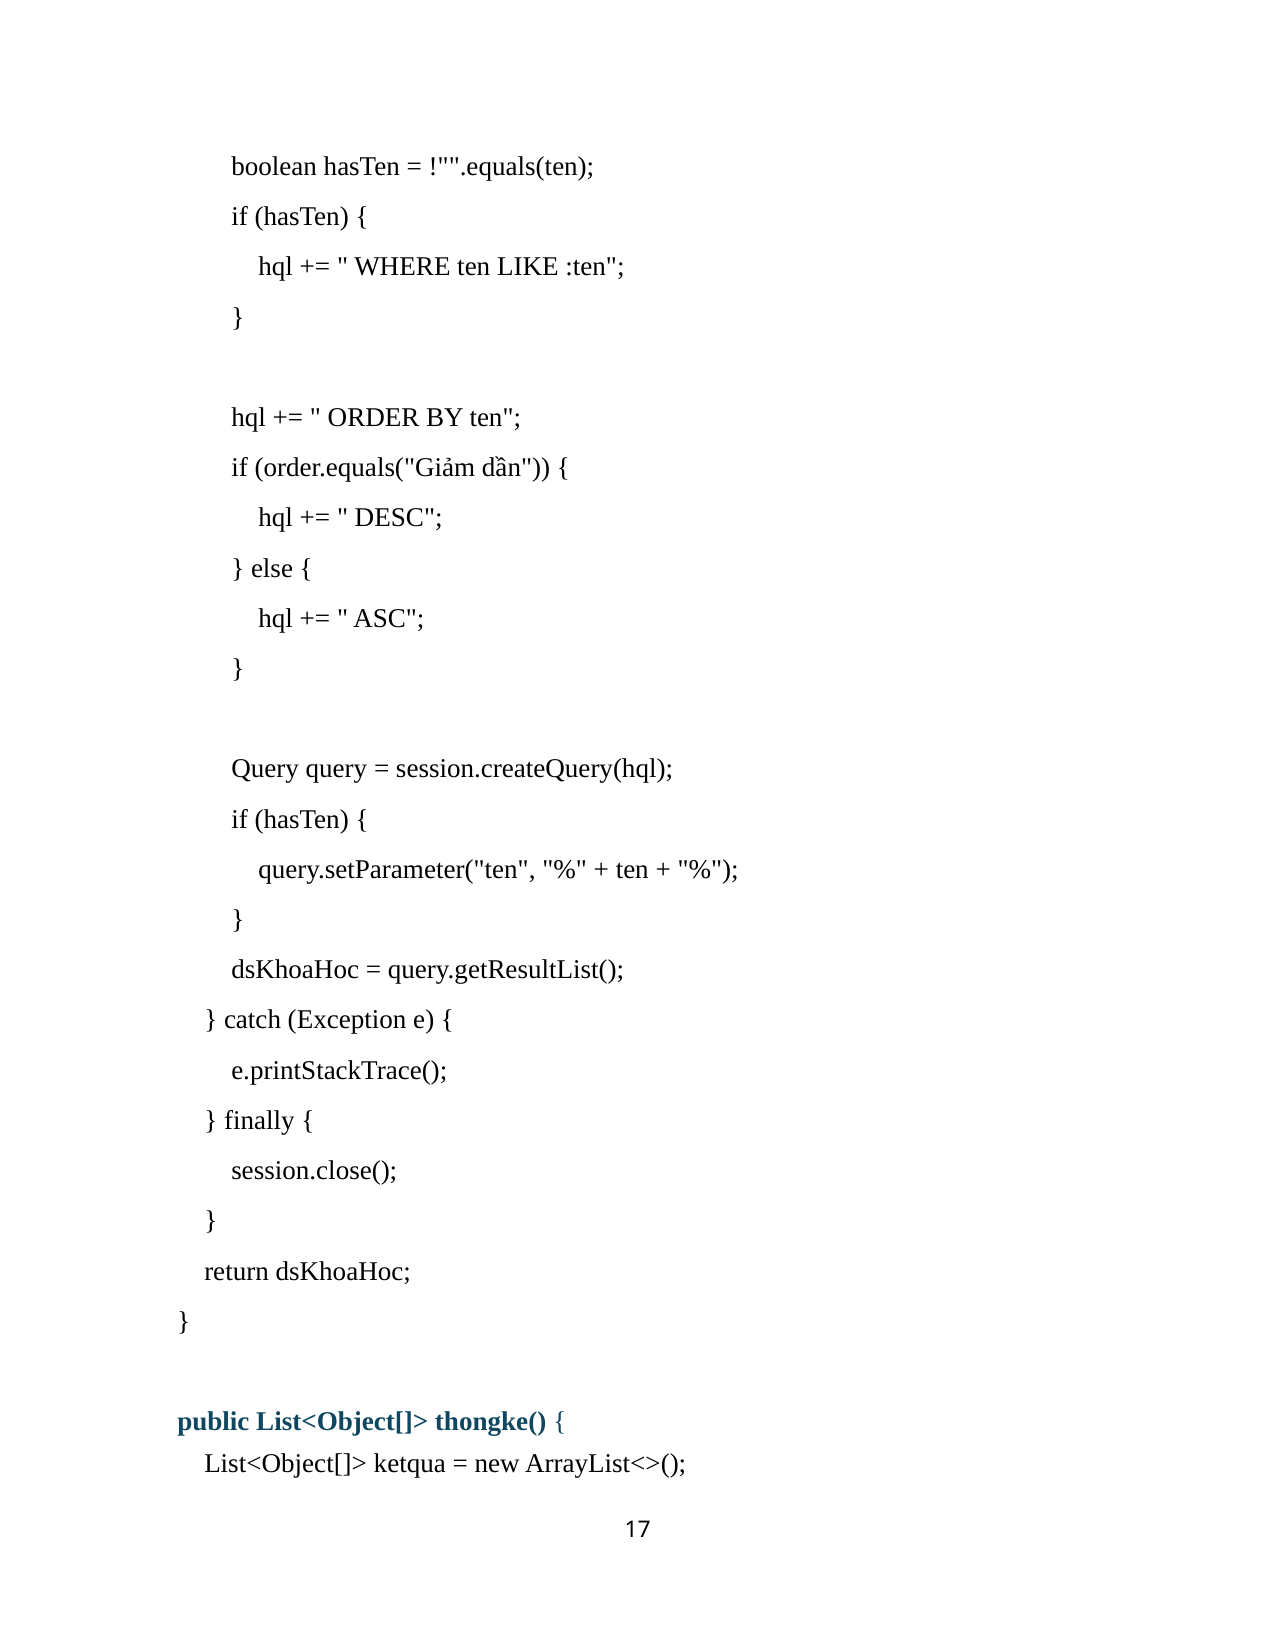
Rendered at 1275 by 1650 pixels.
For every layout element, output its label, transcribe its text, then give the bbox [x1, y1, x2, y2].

text Query query = session.createQuery(hql); [150, 752, 1125, 784]
text } finally { [150, 1104, 1125, 1135]
text return dsKhoaHoc; [150, 1254, 1125, 1286]
text boolean hasTen = !"".equals(ten); [150, 150, 1125, 181]
text hql += " WHERE ten LIKE :ten"; [150, 250, 1125, 282]
text } [150, 652, 1125, 683]
text } else { [150, 552, 1125, 583]
text if (hasTen) { [150, 803, 1125, 834]
text query.setParameter("ten", "%" + ten + "%"); [150, 853, 1125, 884]
text if (order.equals("Giảm dần")) { [150, 451, 1125, 482]
text dsKhoaHoc = query.getResultList(); [150, 953, 1125, 984]
text } [150, 301, 1125, 332]
text } [150, 1204, 1125, 1236]
text session.close(); [150, 1154, 1125, 1185]
text hql += " DESC"; [150, 501, 1125, 533]
text } [150, 1305, 1125, 1336]
text } [150, 903, 1125, 934]
text List<Object[]> ketqua = new ArrayList<>(); [150, 1447, 1125, 1478]
text e.printStackTrace(); [150, 1054, 1125, 1085]
text } catch (Exception e) { [150, 1003, 1125, 1035]
text if (hasTen) { [150, 200, 1125, 231]
text hql += " ASC"; [150, 602, 1125, 633]
subtitle public List<Object[]> thongke() { [150, 1405, 1125, 1436]
text hql += " ORDER BY ten"; [150, 401, 1125, 432]
